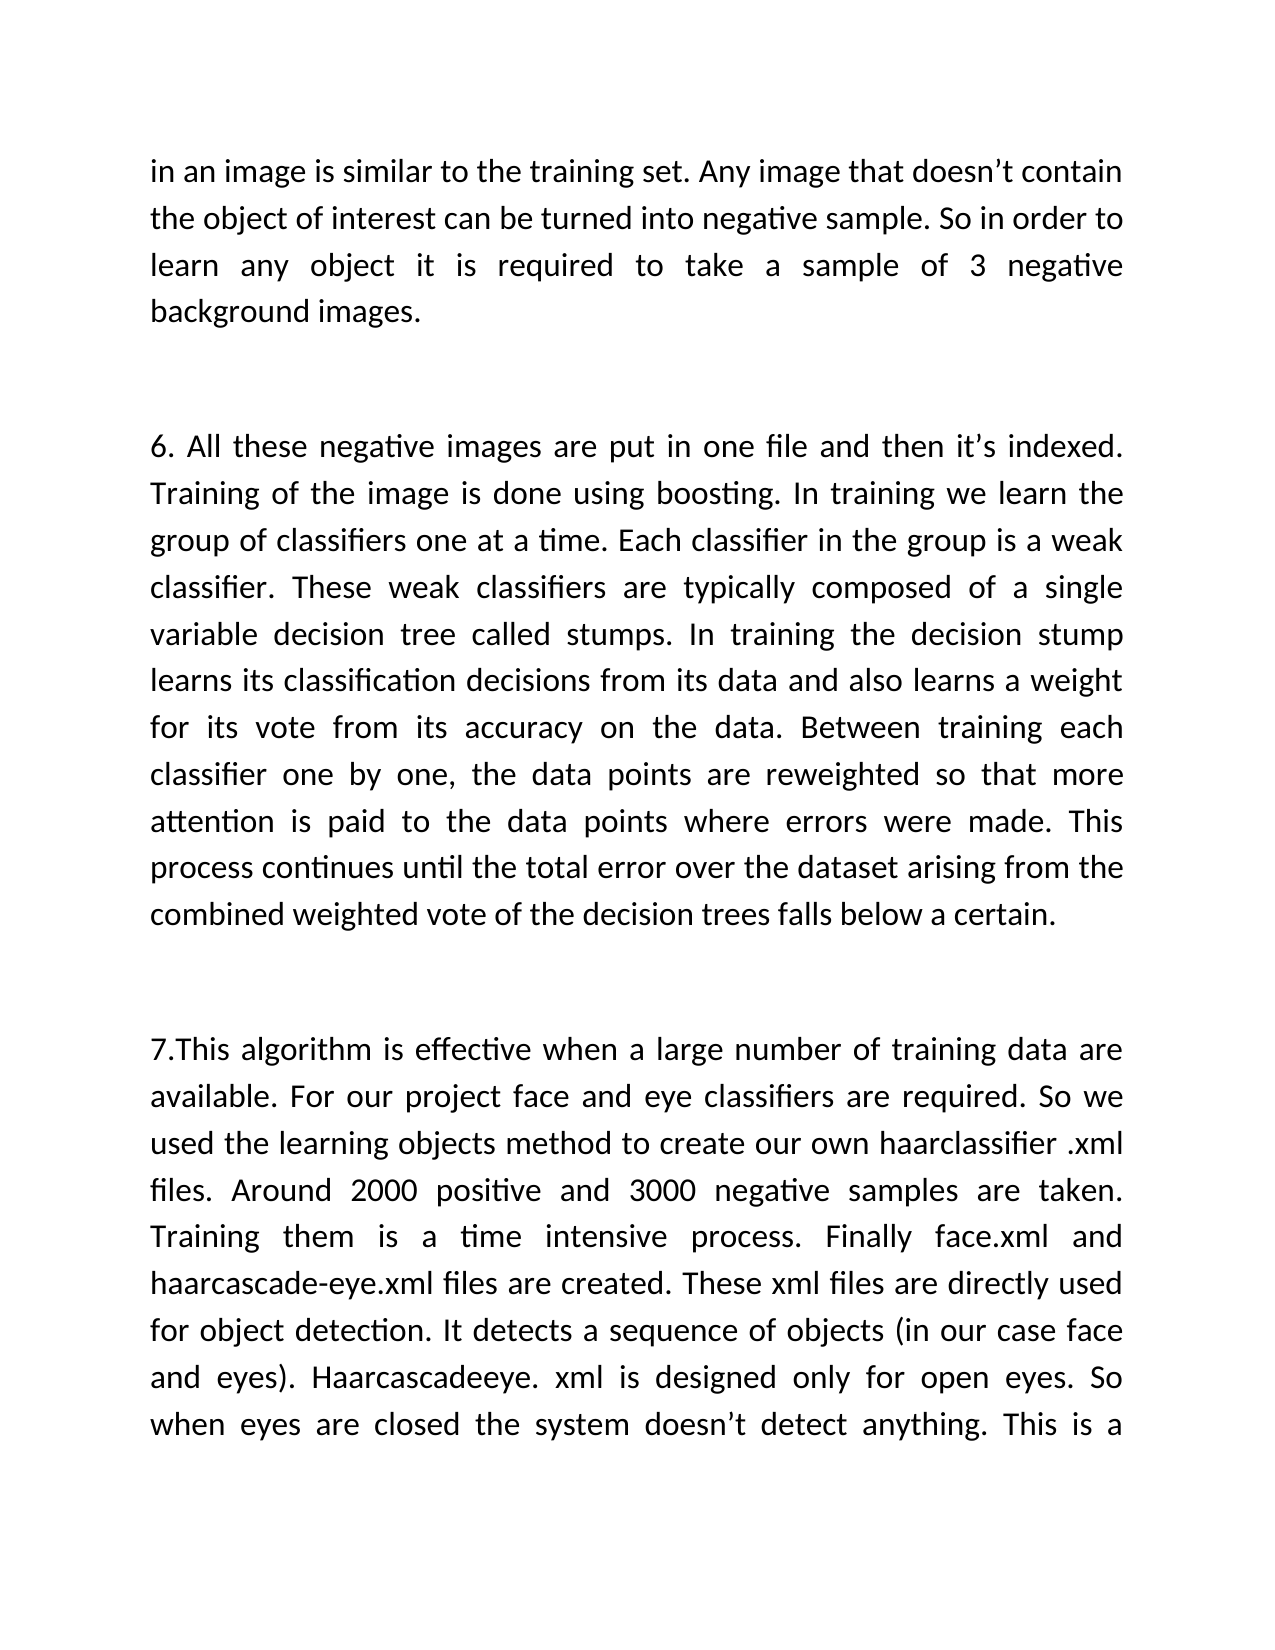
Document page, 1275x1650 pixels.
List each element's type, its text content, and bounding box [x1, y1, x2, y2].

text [150, 150, 1125, 331]
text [150, 1028, 1125, 1443]
text 6. All these negative images are put in one file and then it’s indexed. Training of the image is done using boosting. In training we learn the group of classifiers one at a time. Each classifier in the group is a weak classifier. These weak classifiers are typically composed of a single variable decision tree called stumps. In training the decision stump learns its classification decisions from its data and also learns a weight for its vote from its accuracy on the data. Between training each classifier one by one, the data points are reweighted so that more attention is paid to the data points where errors were made. This process continues until the total error over the dataset arising from the combined weighted vote of the decision trees falls below a certain. [150, 426, 1125, 934]
